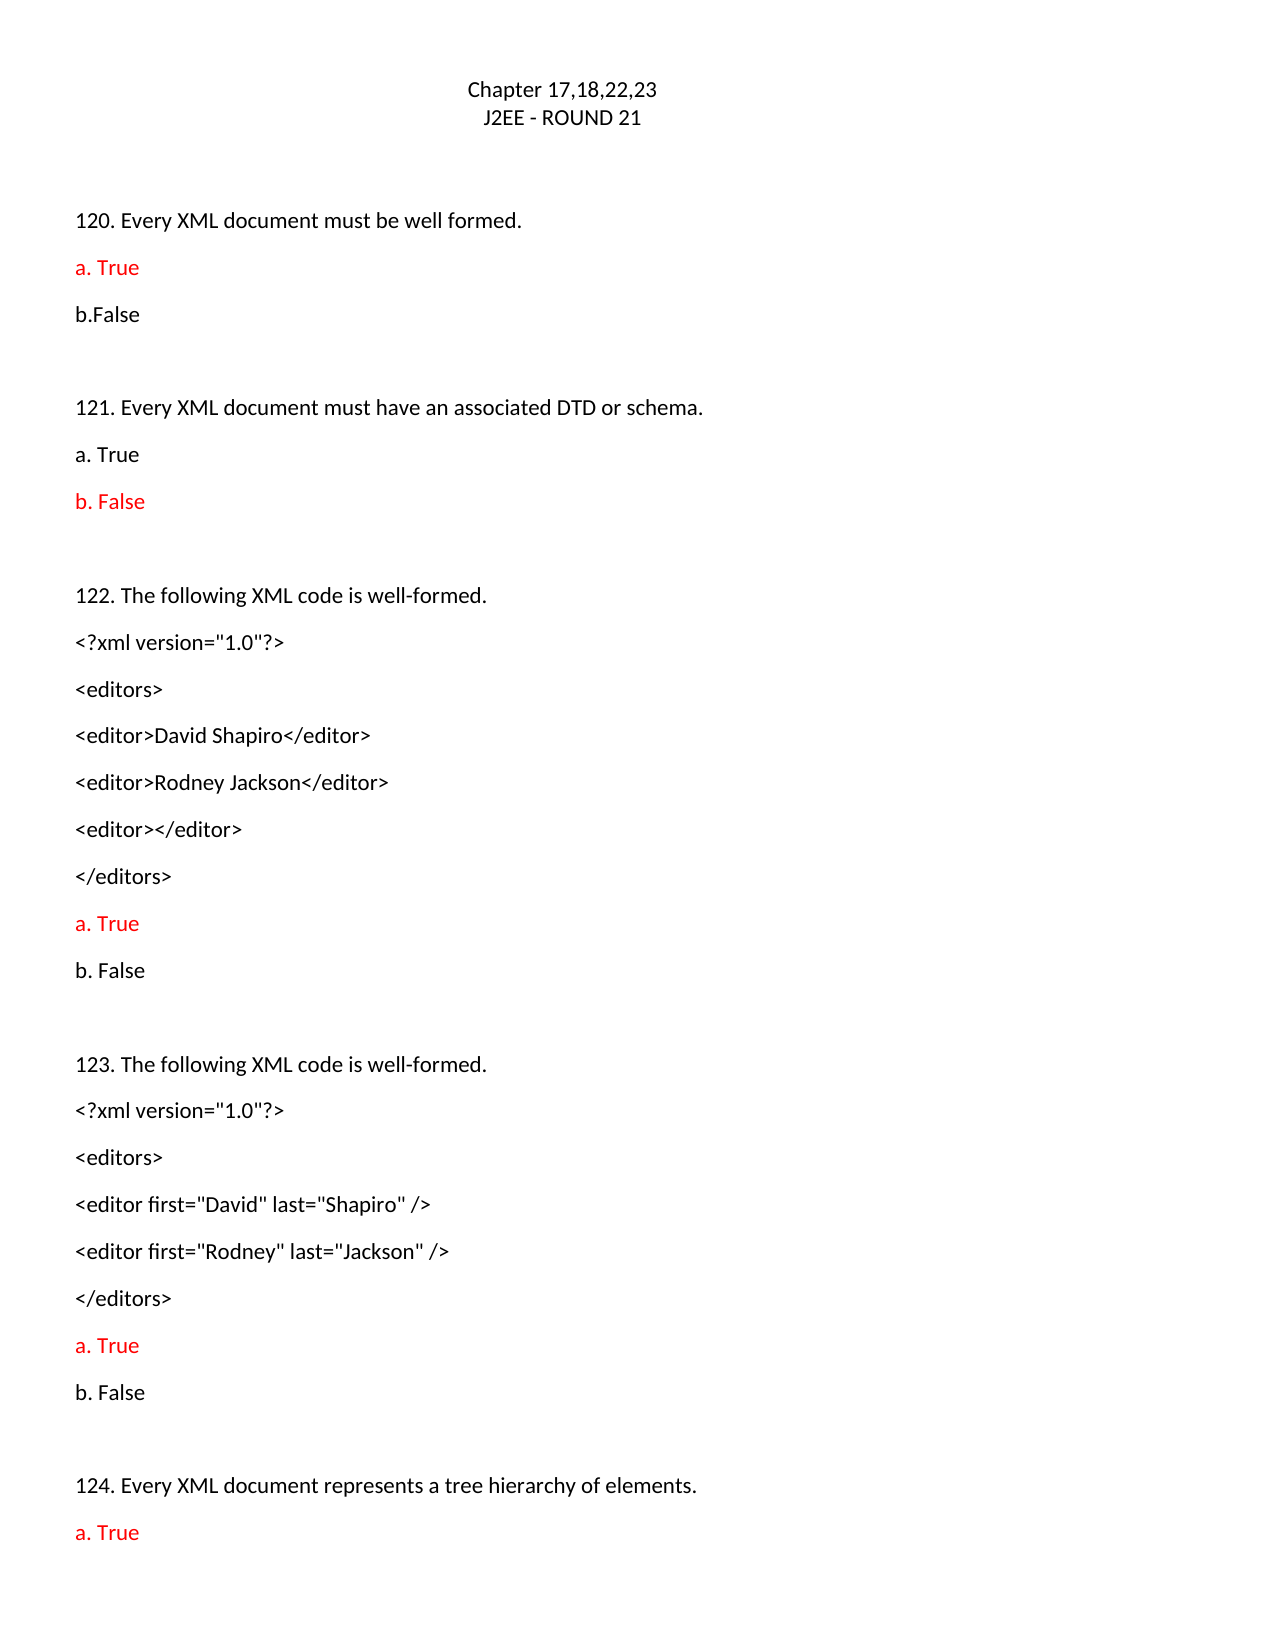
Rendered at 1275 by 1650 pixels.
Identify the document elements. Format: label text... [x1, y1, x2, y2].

text <editors> [75, 675, 1200, 703]
text <editor>Rodney Jackson</editor> [75, 768, 1200, 796]
text a. True [75, 440, 1200, 468]
text b. False [75, 1378, 1200, 1406]
text <editors> [75, 1143, 1200, 1171]
text <editor first="Rodney" last="Jackson" /> [75, 1237, 1200, 1265]
text 122. The following XML code is well-formed. [75, 581, 1200, 609]
text a. True [75, 1331, 1200, 1359]
text a. True [75, 909, 1200, 937]
text 121. Every XML document must have an associated DTD or schema. [75, 393, 1200, 421]
text 124. Every XML document represents a tree hierarchy of elements. [75, 1472, 1200, 1499]
text b. False [75, 956, 1200, 984]
text a. True [75, 1518, 1200, 1546]
text <?xml version="1.0"?> [75, 628, 1200, 656]
text a. True [75, 253, 1200, 281]
text <?xml version="1.0"?> [75, 1097, 1200, 1124]
text b. False [75, 487, 1200, 515]
text 123. The following XML code is well-formed. [75, 1050, 1200, 1078]
text </editors> [75, 862, 1200, 890]
text <editor>David Shapiro</editor> [75, 722, 1200, 749]
text b.False [75, 300, 1200, 328]
text 120. Every XML document must be well formed. [75, 206, 1200, 234]
text <editor first="David" last="Shapiro" /> [75, 1190, 1200, 1218]
text <editor></editor> [75, 815, 1200, 843]
text </editors> [75, 1284, 1200, 1312]
